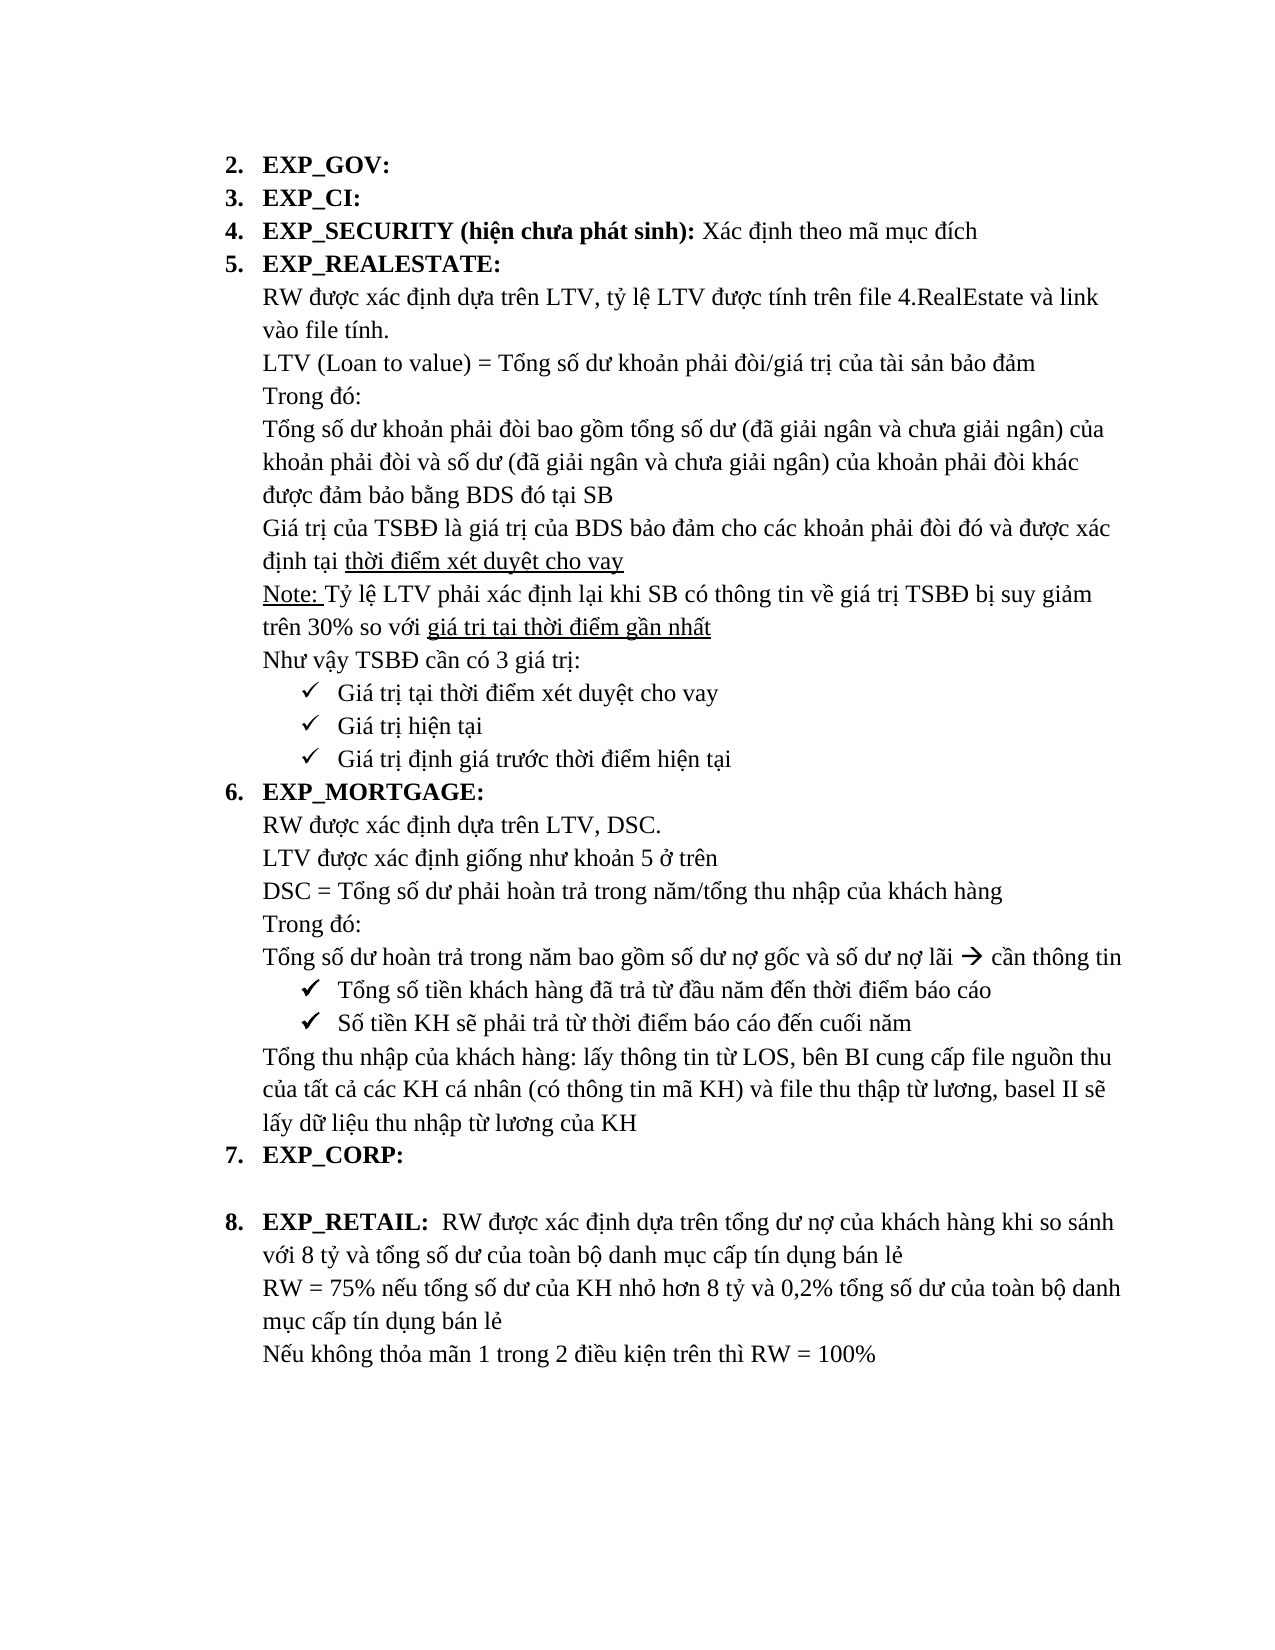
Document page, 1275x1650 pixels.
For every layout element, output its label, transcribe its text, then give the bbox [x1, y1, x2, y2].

list Giá trị định giá trước thời điểm hiện tại [300, 744, 1125, 773]
list Trong đó: [262, 381, 1125, 410]
list EXP_GOV: [225, 150, 1125, 179]
list Số tiền KH sẽ phải trả từ thời điểm báo cáo đến cuối năm [300, 1008, 1125, 1037]
list EXP_SECURITY (hiện chưa phát sinh): Xác định theo mã mục đích [225, 216, 1125, 245]
list LTV được xác định giống như khoản 5 ở trên [262, 843, 1125, 872]
list Tổng số tiền khách hàng đã trả từ đầu năm đến thời điểm báo cáo [300, 976, 1125, 1004]
list LTV (Loan to value) = Tổng số dư khoản phải đòi/giá trị của tài sản bảo đảm [262, 348, 1125, 377]
list Tổng số dư hoàn trả trong năm bao gồm số dư nợ gốc và số dư nợ lãi cần thông tin [262, 942, 1125, 971]
list DSC = Tổng số dư phải hoàn trả trong năm/tổng thu nhập của khách hàng [262, 876, 1125, 905]
list EXP_MORTGAGE: [225, 777, 1125, 806]
list Giá trị tại thời điểm xét duyệt cho vay [300, 678, 1125, 707]
list Như vậy TSBĐ cần có 3 giá trị: [262, 645, 1125, 674]
list Giá trị của TSBĐ là giá trị của BDS bảo đảm cho các khoản phải đòi đó và được xác định tại thời điểm xét duyệt cho vay [262, 513, 1125, 575]
list Giá trị hiện tại [300, 711, 1125, 740]
list EXP_CORP: [225, 1141, 1125, 1169]
list Tổng số dư khoản phải đòi bao gồm tổng số dư (đã giải ngân và chưa giải ngân) của khoản phải đòi và số dư (đã giải ngân và chưa giải ngân) của khoản phải đòi khác được đảm bảo bằng BDS đó tại SB [262, 414, 1125, 509]
list Nếu không thỏa mãn 1 trong 2 điều kiện trên thì RW = 100% [262, 1339, 1125, 1367]
list RW được xác định dựa trên LTV, DSC. [262, 810, 1125, 839]
list Trong đó: [262, 909, 1125, 938]
list Note: Tỷ lệ LTV phải xác định lại khi SB có thông tin về giá trị TSBĐ bị suy giảm trên 30% so với giá trị tại thời điểm gần nhất [262, 579, 1125, 641]
list RW = 75% nếu tổng số dư của KH nhỏ hơn 8 tỷ và 0,2% tổng số dư của toàn bộ danh mục cấp tín dụng bán lẻ [262, 1273, 1125, 1334]
list EXP_CI: [225, 183, 1125, 212]
list Tổng thu nhập của khách hàng: lấy thông tin từ LOS, bên BI cung cấp file nguồn thu của tất cả các KH cá nhân (có thông tin mã KH) và file thu thập từ lương, basel II sẽ lấy dữ liệu thu nhập từ lương của KH [262, 1042, 1125, 1136]
list EXP_REALESTATE: [225, 249, 1125, 278]
list EXP_RETAIL: RW được xác định dựa trên tổng dư nợ của khách hàng khi so sánh với 8 tỷ và tổng số dư của toàn bộ danh mục cấp tín dụng bán lẻ [225, 1207, 1125, 1268]
list RW được xác định dựa trên LTV, tỷ lệ LTV được tính trên file 4.RealEstate và link vào file tính. [262, 282, 1125, 344]
